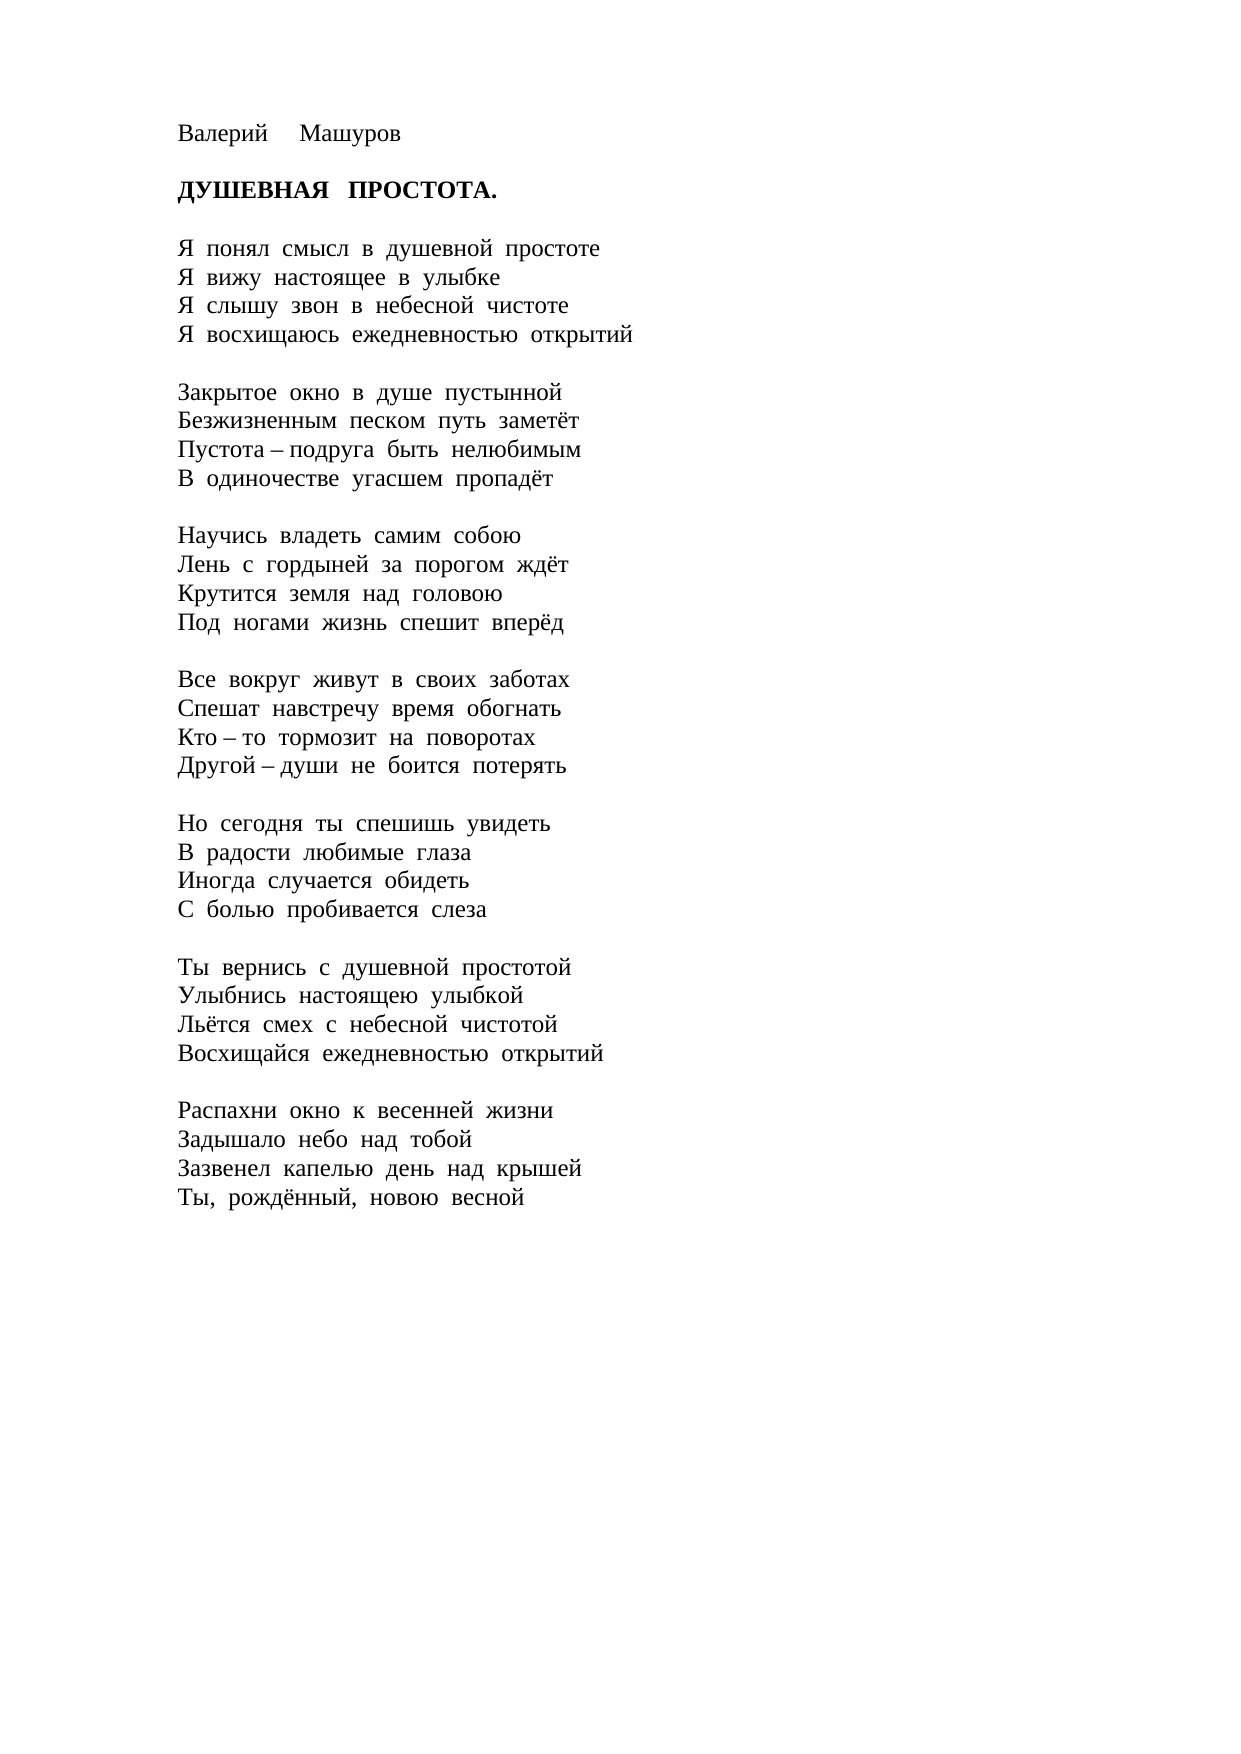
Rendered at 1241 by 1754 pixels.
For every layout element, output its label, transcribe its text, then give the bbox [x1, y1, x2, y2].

text Лень с гордыней за порогом ждёт [177, 549, 1152, 578]
text Под ногами жизнь спешит вперёд [177, 607, 1152, 636]
text Ты вернись с душевной простотой [177, 952, 1152, 981]
text Все вокруг живут в своих заботах [177, 664, 1152, 693]
text ДУШЕВНАЯ ПРОСТОТА. [177, 176, 1152, 204]
text Научись владеть самим собою [177, 521, 1152, 549]
text Валерий Машуров [177, 118, 1152, 147]
text Кто – то тормозит на поворотах [177, 722, 1152, 751]
text Я понял смысл в душевной простоте [177, 233, 1152, 262]
text Я восхищаюсь ежедневностью открытий [177, 319, 1152, 348]
text Задышало небо над тобой [177, 1124, 1152, 1153]
text Зазвенел капелью день над крышей [177, 1153, 1152, 1182]
text Но сегодня ты спешишь увидеть [177, 808, 1152, 837]
text Улыбнись настоящею улыбкой [177, 981, 1152, 1009]
text В одиночестве угасшем пропадёт [177, 463, 1152, 492]
text С болью пробивается слеза [177, 894, 1152, 923]
text Спешат навстречу время обогнать [177, 693, 1152, 722]
text Закрытое окно в душе пустынной [177, 377, 1152, 406]
text Иногда случается обидеть [177, 866, 1152, 894]
text Ты, рождённый, новою весной [177, 1182, 1152, 1211]
text Пустота – подруга быть нелюбимым [177, 434, 1152, 463]
text Я слышу звон в небесной чистоте [177, 291, 1152, 319]
text Льётся смех с небесной чистотой [177, 1009, 1152, 1038]
text В радости любимые глаза [177, 837, 1152, 866]
text Я вижу настоящее в улыбке [177, 262, 1152, 291]
text Крутится земля над головою [177, 578, 1152, 607]
text Другой – души не боится потерять [177, 751, 1152, 779]
text Безжизненным песком путь заметёт [177, 406, 1152, 434]
text Восхищайся ежедневностью открытий [177, 1038, 1152, 1067]
text Распахни окно к весенней жизни [177, 1096, 1152, 1124]
